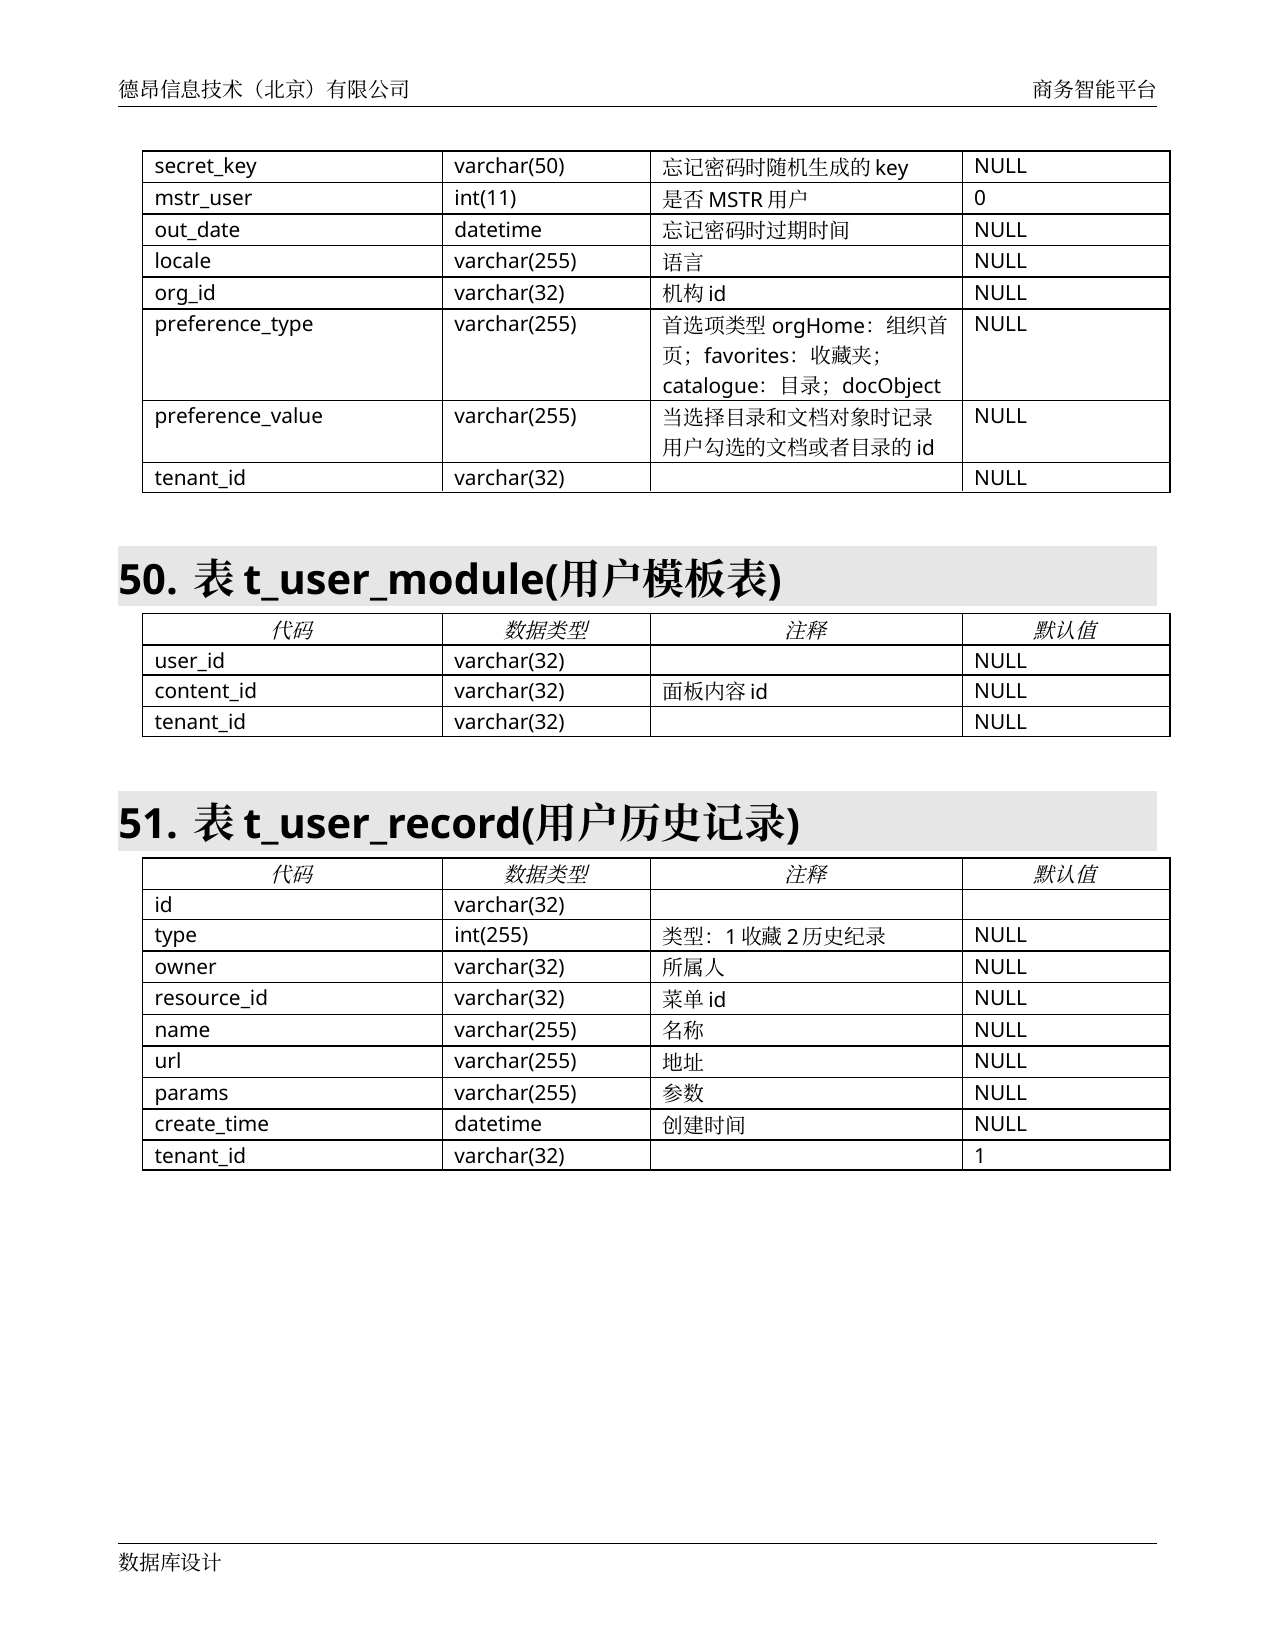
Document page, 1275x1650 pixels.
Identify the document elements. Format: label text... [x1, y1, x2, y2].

table_cell tenant_id [143, 463, 442, 491]
table_cell varchar(32) [443, 676, 650, 706]
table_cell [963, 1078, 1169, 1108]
table_cell NULL [963, 676, 1169, 706]
table_cell varchar(32) [443, 463, 650, 491]
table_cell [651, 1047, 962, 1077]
table_header 注释 [651, 859, 962, 889]
table_cell 首选项类型 orgHome：组织首页；favorites：收藏夹；catalogue：目录；docObject [651, 310, 962, 400]
table_cell type [143, 920, 442, 950]
table_cell owner [143, 952, 442, 982]
table_cell name [143, 1015, 442, 1045]
table_cell NULL [963, 152, 1169, 182]
table_header 注释 [651, 614, 962, 644]
table_cell NULL [963, 278, 1169, 308]
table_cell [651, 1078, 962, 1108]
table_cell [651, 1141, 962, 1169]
table_cell out_date [143, 215, 442, 245]
table_cell datetime [443, 215, 650, 245]
table_cell 语言 [651, 246, 962, 276]
table_cell [651, 890, 962, 919]
table_cell 是否MSTR用户 [651, 183, 962, 213]
table_cell user_id [143, 646, 442, 674]
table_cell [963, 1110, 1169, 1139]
table_cell id [143, 890, 442, 919]
table_cell varchar(32) [443, 707, 650, 736]
table_cell varchar(255) [443, 401, 650, 461]
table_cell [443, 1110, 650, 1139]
table_header 代码 [143, 614, 442, 644]
table_cell [651, 463, 962, 491]
table_cell varchar(255) [443, 1015, 650, 1045]
table_cell varchar(255) [443, 310, 650, 400]
table_cell 忘记密码时随机生成的key [651, 152, 962, 182]
table_cell 0 [963, 183, 1169, 213]
table_cell preference_type [143, 310, 442, 400]
table_cell 所属人 [651, 952, 962, 982]
table_cell [651, 646, 962, 674]
table_cell NULL [963, 463, 1169, 491]
table_header 代码 [143, 859, 442, 889]
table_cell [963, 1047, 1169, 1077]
table_cell org_id [143, 278, 442, 308]
table_cell int(255) [443, 920, 650, 950]
table_cell secret_key [143, 152, 442, 182]
table_cell tenant_id [143, 707, 442, 736]
table_cell 忘记密码时过期时间 [651, 215, 962, 245]
table_cell varchar(32) [443, 983, 650, 1013]
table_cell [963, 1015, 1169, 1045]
table_cell NULL [963, 246, 1169, 276]
table_cell resource_id [143, 983, 442, 1013]
table_cell 面板内容id [651, 676, 962, 706]
table_cell 类型：1收藏2历史纪录 [651, 920, 962, 950]
table_cell NULL [963, 920, 1169, 950]
table_cell [651, 707, 962, 736]
table_cell NULL [963, 983, 1169, 1013]
subtitle 表t_user_record(用户历史记录) [118, 791, 1157, 851]
table_cell 机构id [651, 278, 962, 308]
table_cell varchar(32) [443, 890, 650, 919]
table_cell NULL [963, 707, 1169, 736]
table_cell NULL [963, 952, 1169, 982]
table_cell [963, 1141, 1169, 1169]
table_cell varchar(50) [443, 152, 650, 182]
table_header 数据类型 [443, 614, 650, 644]
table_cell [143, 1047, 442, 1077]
table_cell content_id [143, 676, 442, 706]
table_cell NULL [963, 215, 1169, 245]
table_cell [963, 890, 1169, 919]
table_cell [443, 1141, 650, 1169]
table_header 默认值 [963, 859, 1169, 889]
table_cell int(11) [443, 183, 650, 213]
table_cell NULL [963, 310, 1169, 400]
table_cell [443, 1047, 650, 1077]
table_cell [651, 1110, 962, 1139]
table_cell 菜单id [651, 983, 962, 1013]
table_cell locale [143, 246, 442, 276]
table_cell varchar(32) [443, 278, 650, 308]
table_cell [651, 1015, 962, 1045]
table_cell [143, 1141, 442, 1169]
subtitle 表t_user_module(用户模板表) [118, 546, 1157, 606]
table_cell mstr_user [143, 183, 442, 213]
table_header 数据类型 [443, 859, 650, 889]
table_cell preference_value [143, 401, 442, 461]
table_header 默认值 [963, 614, 1169, 644]
table_cell NULL [963, 401, 1169, 461]
table_cell 当选择目录和文档对象时记录用户勾选的文档或者目录的id [651, 401, 962, 461]
table_cell varchar(255) [443, 246, 650, 276]
table_cell NULL [963, 646, 1169, 674]
table_cell varchar(32) [443, 952, 650, 982]
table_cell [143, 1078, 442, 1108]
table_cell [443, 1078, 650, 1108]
table_cell varchar(32) [443, 646, 650, 674]
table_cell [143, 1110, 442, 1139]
